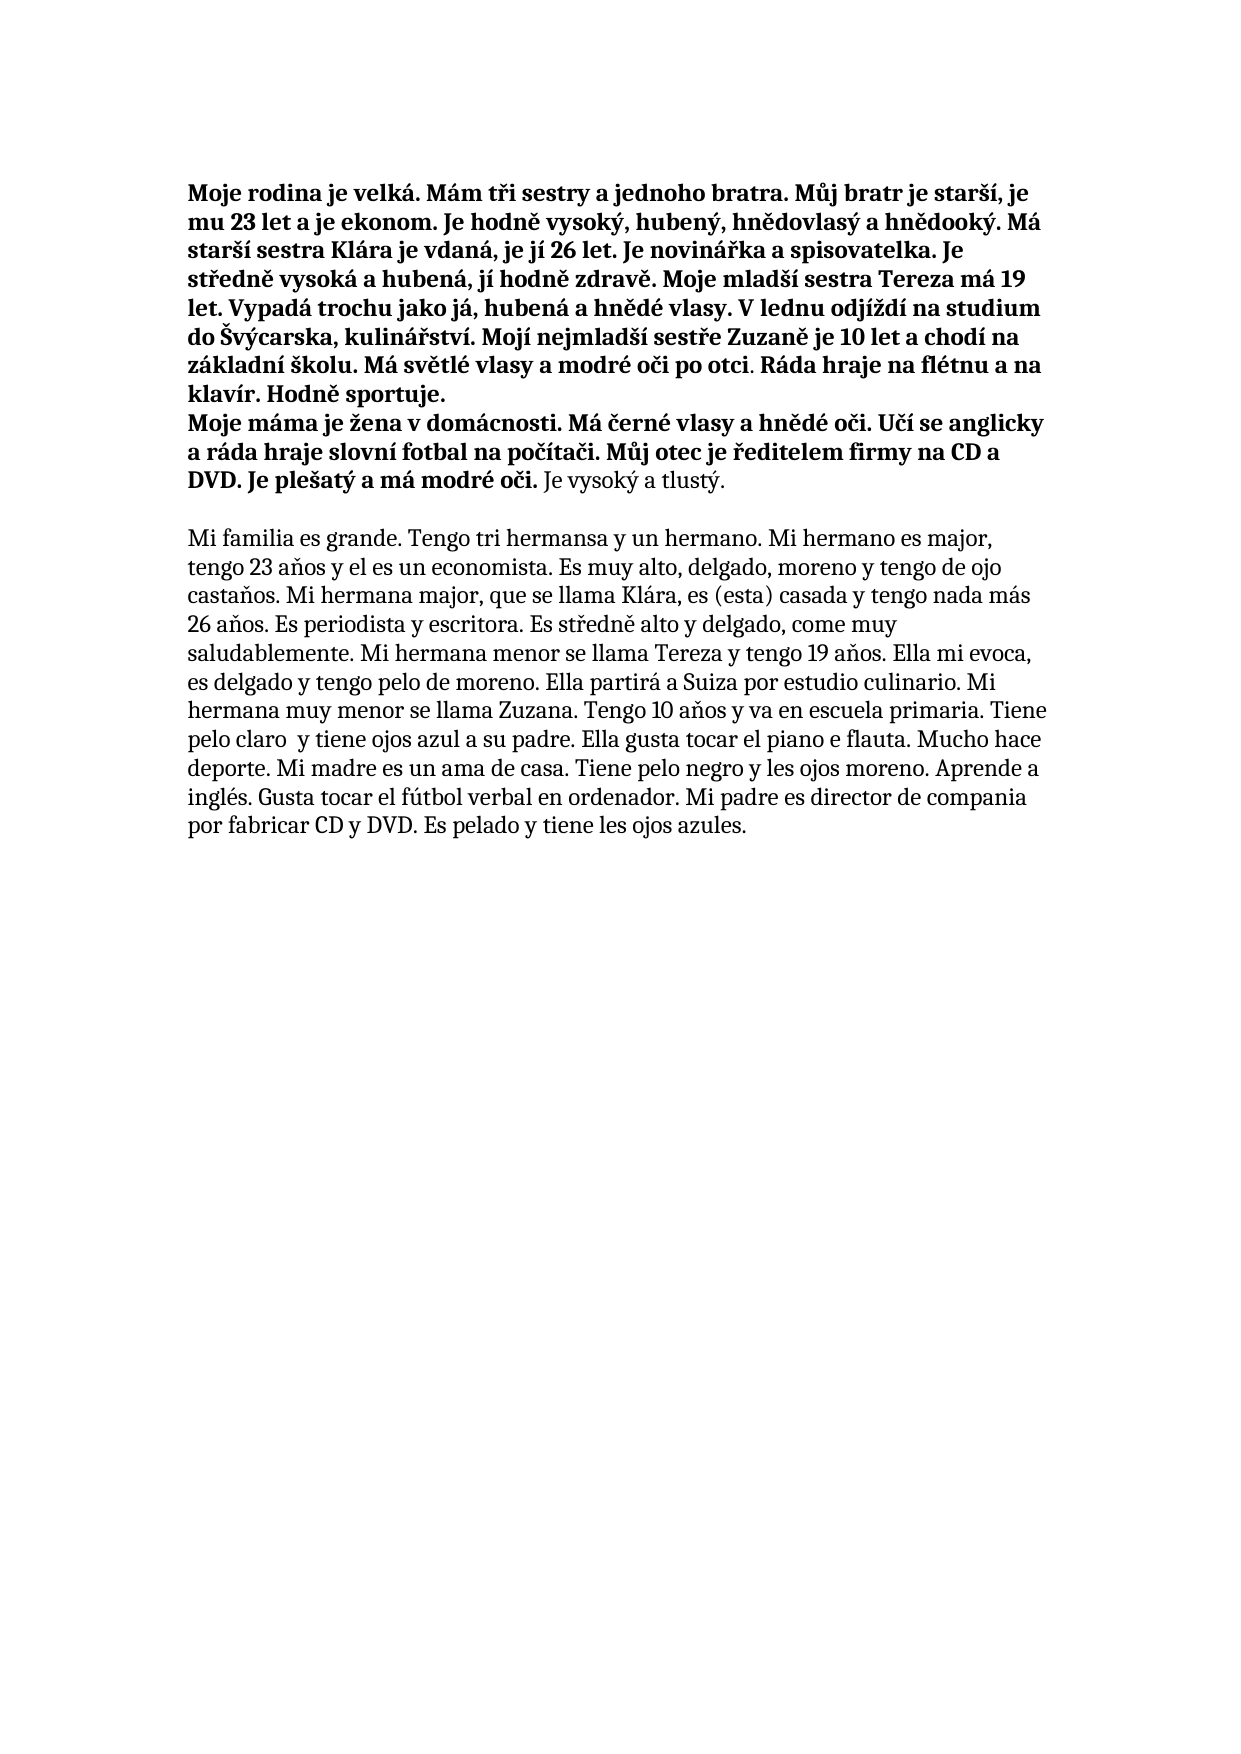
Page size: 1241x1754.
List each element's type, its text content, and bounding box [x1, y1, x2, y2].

text Mi familia es grande. Tengo tri hermansa y un hermano. Mi hermano es major, tengo 23 aňos y el es un economista. Es muy alto, delgado, moreno y tengo de ojo castaňos. Mi hermana major, que se llama Klára, es (esta) casada y tengo nada más 26 aňos. Es periodista y escritora. Es středně alto y delgado, come muy saludablemente. Mi hermana menor se llama Tereza y tengo 19 aňos. Ella mi evoca, es delgado y tengo pelo de moreno. Ella partirá a Suiza por estudio culinario. Mi hermana muy menor se llama Zuzana. Tengo 10 aňos y va en escuela primaria. Tiene pelo claro y tiene ojos azul a su padre. Ella gusta tocar el piano e flauta. Mucho hace deporte. Mi madre es un ama de casa. Tiene pelo negro y les ojos moreno. Aprende a inglés. Gusta tocar el fútbol verbal en ordenador. Mi padre es director de compania por fabricar CD y DVD. Es pelado y tiene les ojos azules. [187, 524, 1053, 840]
text Moje rodina je velká. Mám tři sestry a jednoho bratra. Můj bratr je starší, je mu 23 let a je ekonom. Je hodně vysoký, hubený, hnědovlasý a hnědooký. Má starší sestra Klára je vdaná, je jí 26 let. Je novinářka a spisovatelka. Je středně vysoká a hubená, jí hodně zdravě. Moje mladší sestra Tereza má 19 let. Vypadá trochu jako já, hubená a hnědé vlasy. V lednu odjíždí na studium do Švýcarska, kulinářství. Mojí nejmladší sestře Zuzaně je 10 let a chodí na základní školu. Má světlé vlasy a modré oči po otci. Ráda hraje na flétnu a na klavír. Hodně sportuje. [187, 179, 1053, 409]
text Moje máma je žena v domácnosti. Má černé vlasy a hnědé oči. Učí se anglicky a ráda hraje slovní fotbal na počítači. Můj otec je ředitelem firmy na CD a DVD. Je plešatý a má modré oči. Je vysoký a tlustý. [187, 409, 1053, 495]
